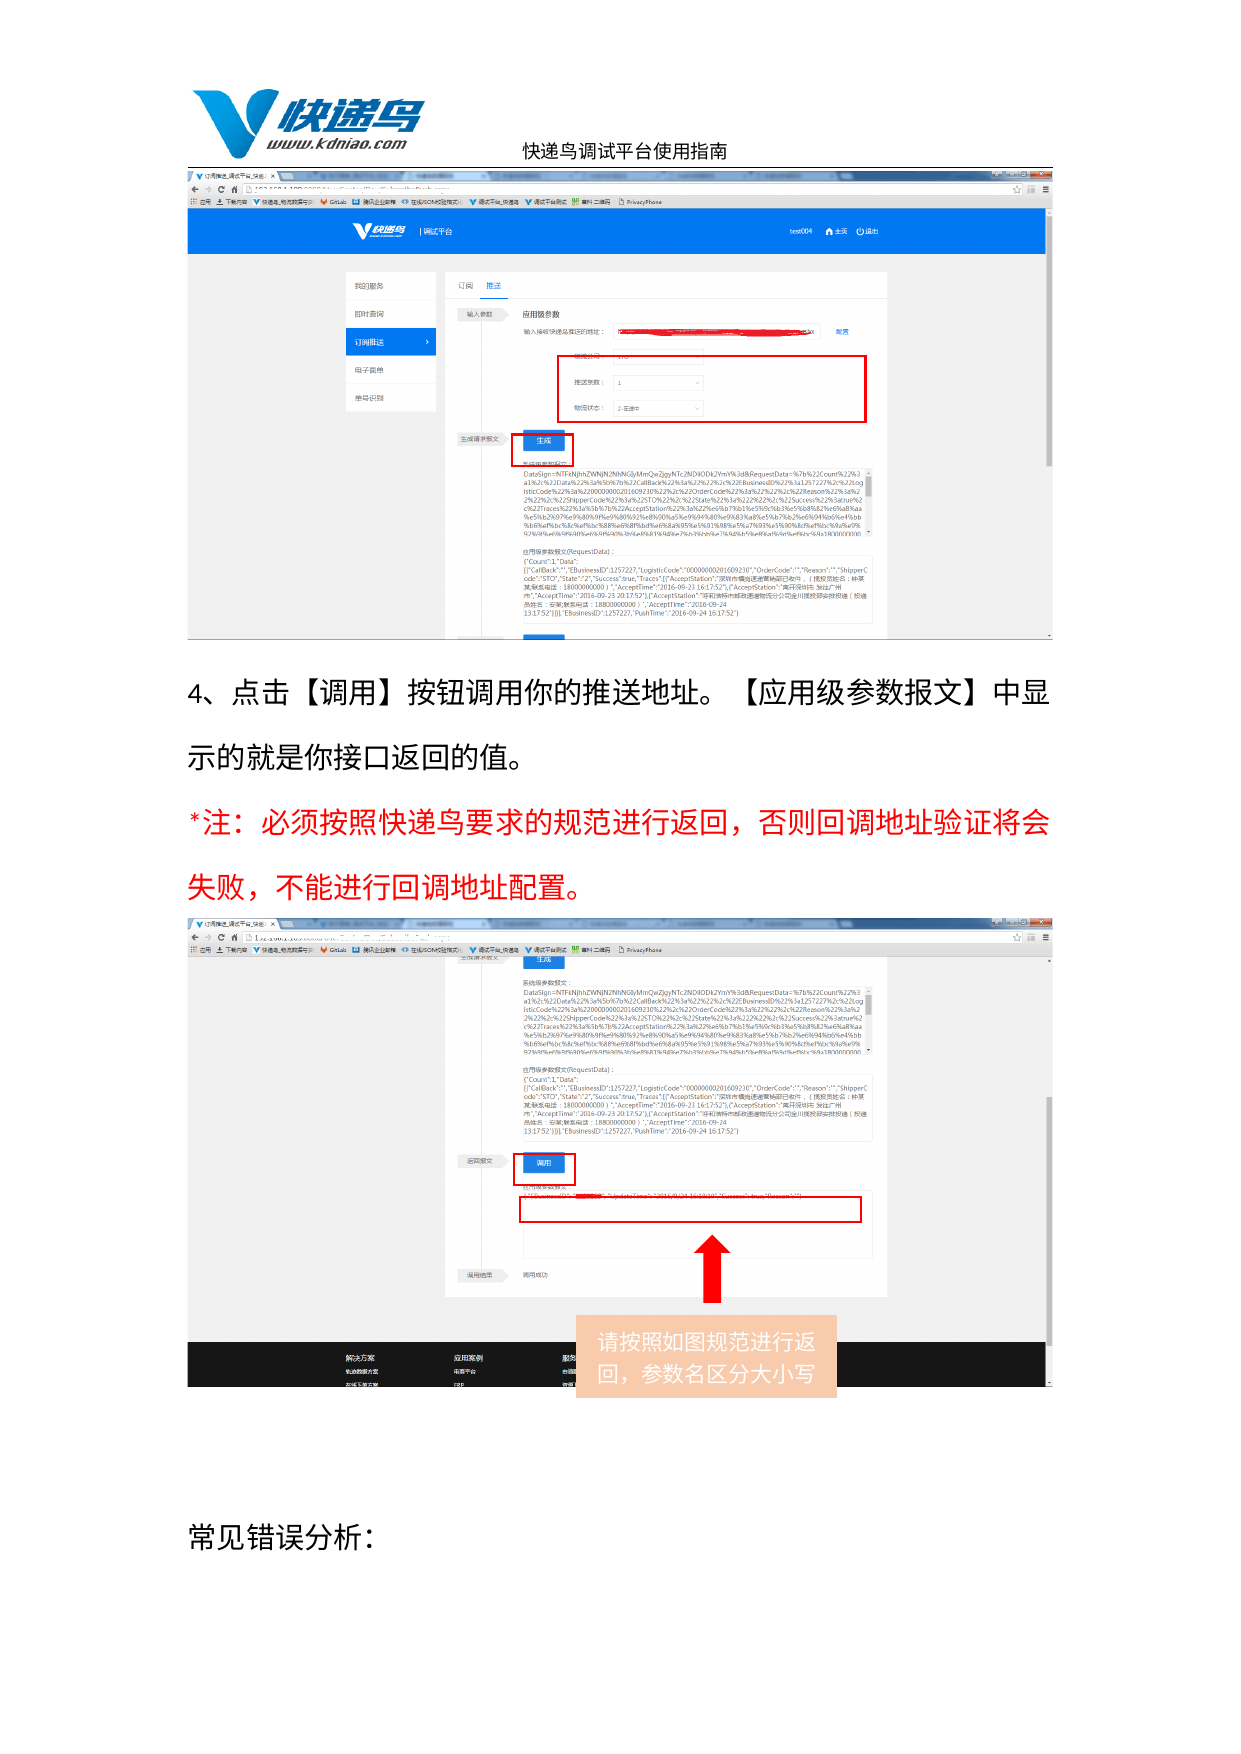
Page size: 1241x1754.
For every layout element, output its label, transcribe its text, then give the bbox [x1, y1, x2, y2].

picture [187, 918, 1053, 1387]
text *注：必须按照快递鸟要求的规范进行返回，否则回调地址验证将会失败，不能进行回调地址配置。 [187, 788, 1053, 918]
picture [187, 88, 433, 159]
text 4、点击【调用】按钮调用你的推送地址。【应用级参数报文】中显示的就是你接口返回的值。 [187, 658, 1053, 788]
text 常见错误分析： [187, 1503, 1053, 1568]
picture [187, 171, 1053, 640]
